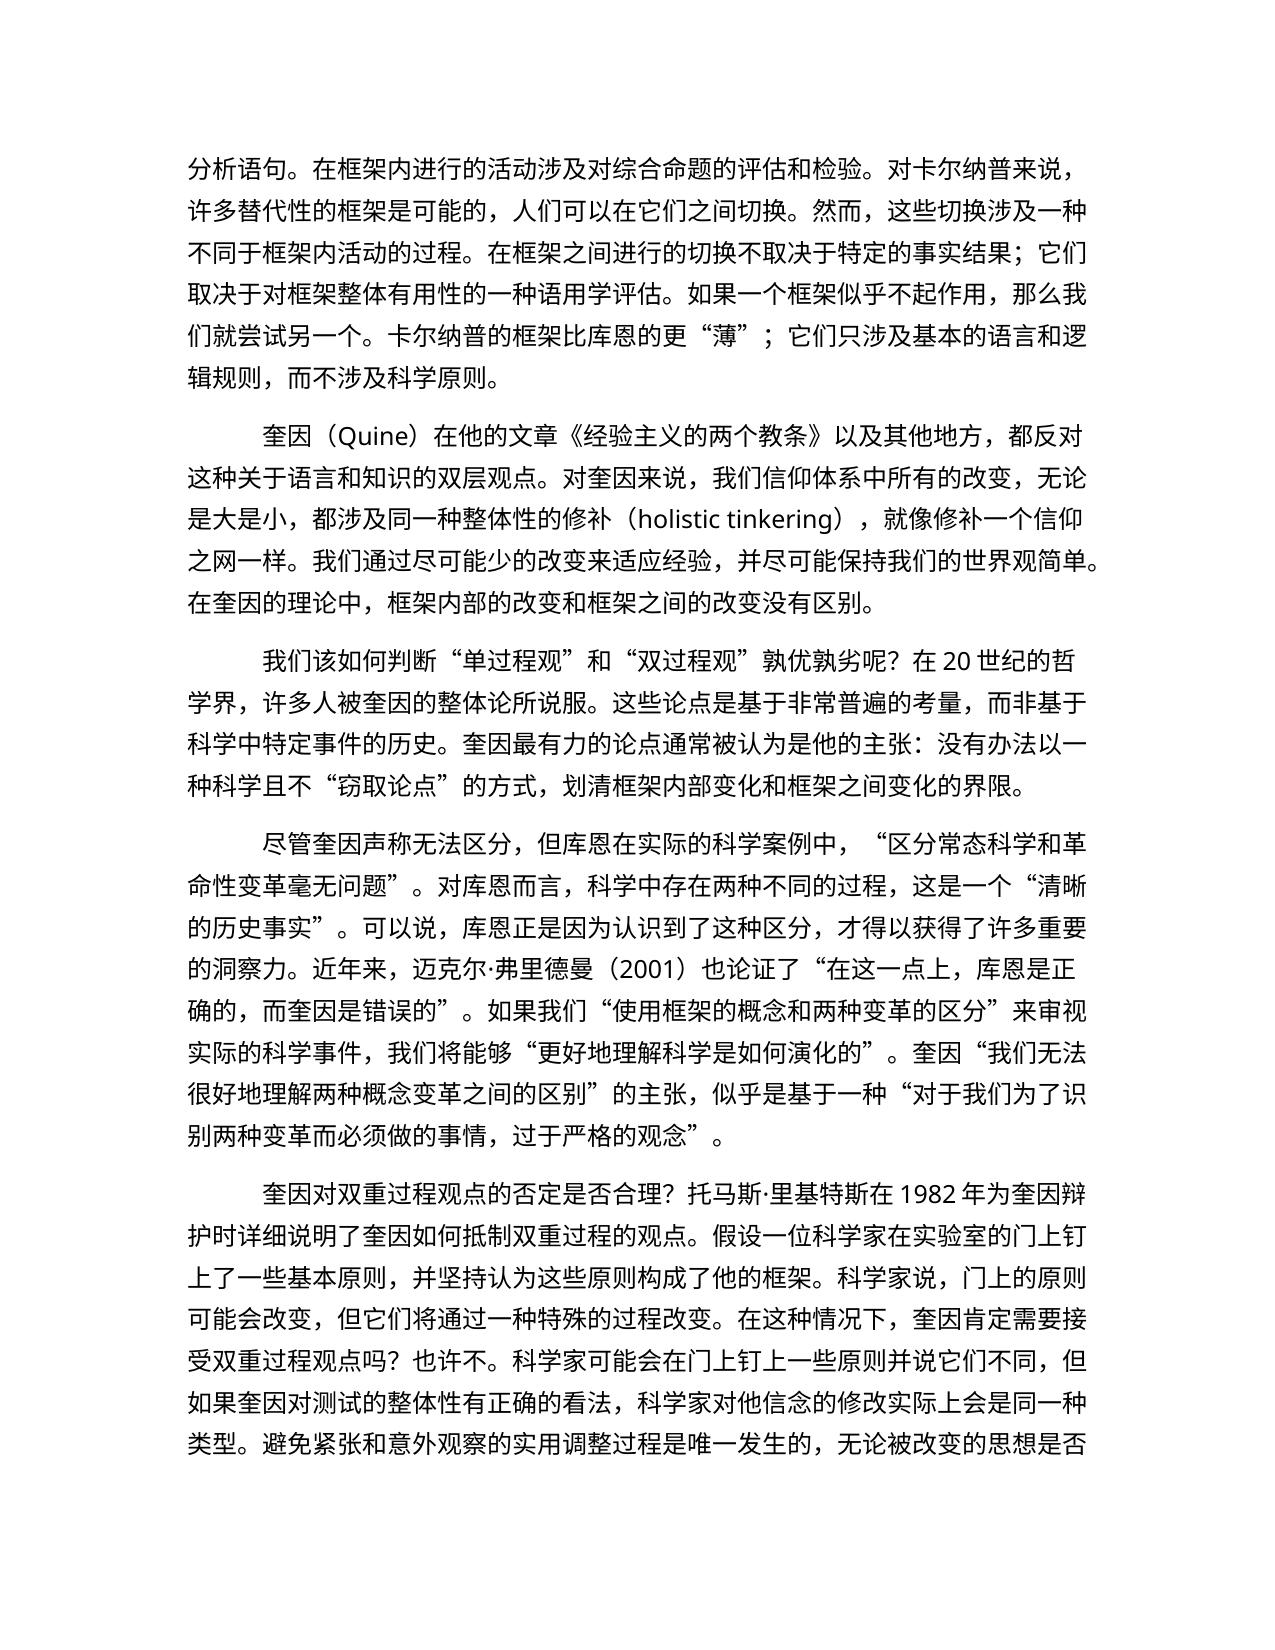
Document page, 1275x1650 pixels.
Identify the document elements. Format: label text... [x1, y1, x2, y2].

text 我们该如何判断“单过程观”和“双过程观”孰优孰劣呢？在20世纪的哲学界，许多人被奎因的整体论所说服。这些论点是基于非常普遍的考量，而非基于科学中特定事件的历史。奎因最有力的论点通常被认为是他的主张：没有办法以一种科学且不“窃取论点”的方式，划清框架内部变化和框架之间变化的界限。 [187, 642, 1087, 803]
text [187, 1175, 1087, 1461]
text 奎因（Quine）在他的文章《经验主义的两个教条》以及其他地方，都反对这种关于语言和知识的双层观点。对奎因来说，我们信仰体系中所有的改变，无论是大是小，都涉及同一种整体性的修补（holistic tinkering），就像修补一个信仰之网一样。我们通过尽可能少的改变来适应经验，并尽可能保持我们的世界观简单。在奎因的理论中，框架内部的改变和框架之间的改变没有区别。 [187, 417, 1087, 619]
text 尽管奎因声称无法区分，但库恩在实际的科学案例中，“区分常态科学和革命性变革毫无问题”。对库恩而言，科学中存在两种不同的过程，这是一个“清晰的历史事实”。可以说，库恩正是因为认识到了这种区分，才得以获得了许多重要的洞察力。近年来，迈克尔·弗里德曼（2001）也论证了“在这一点上，库恩是正确的，而奎因是错误的”。如果我们“使用框架的概念和两种变革的区分”来审视实际的科学事件，我们将能够“更好地理解科学是如何演化的”。奎因“我们无法很好地理解两种概念变革之间的区别”的主张，似乎是基于一种“对于我们为了识别两种变革而必须做的事情，过于严格的观念”。 [187, 825, 1087, 1153]
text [187, 150, 1087, 394]
